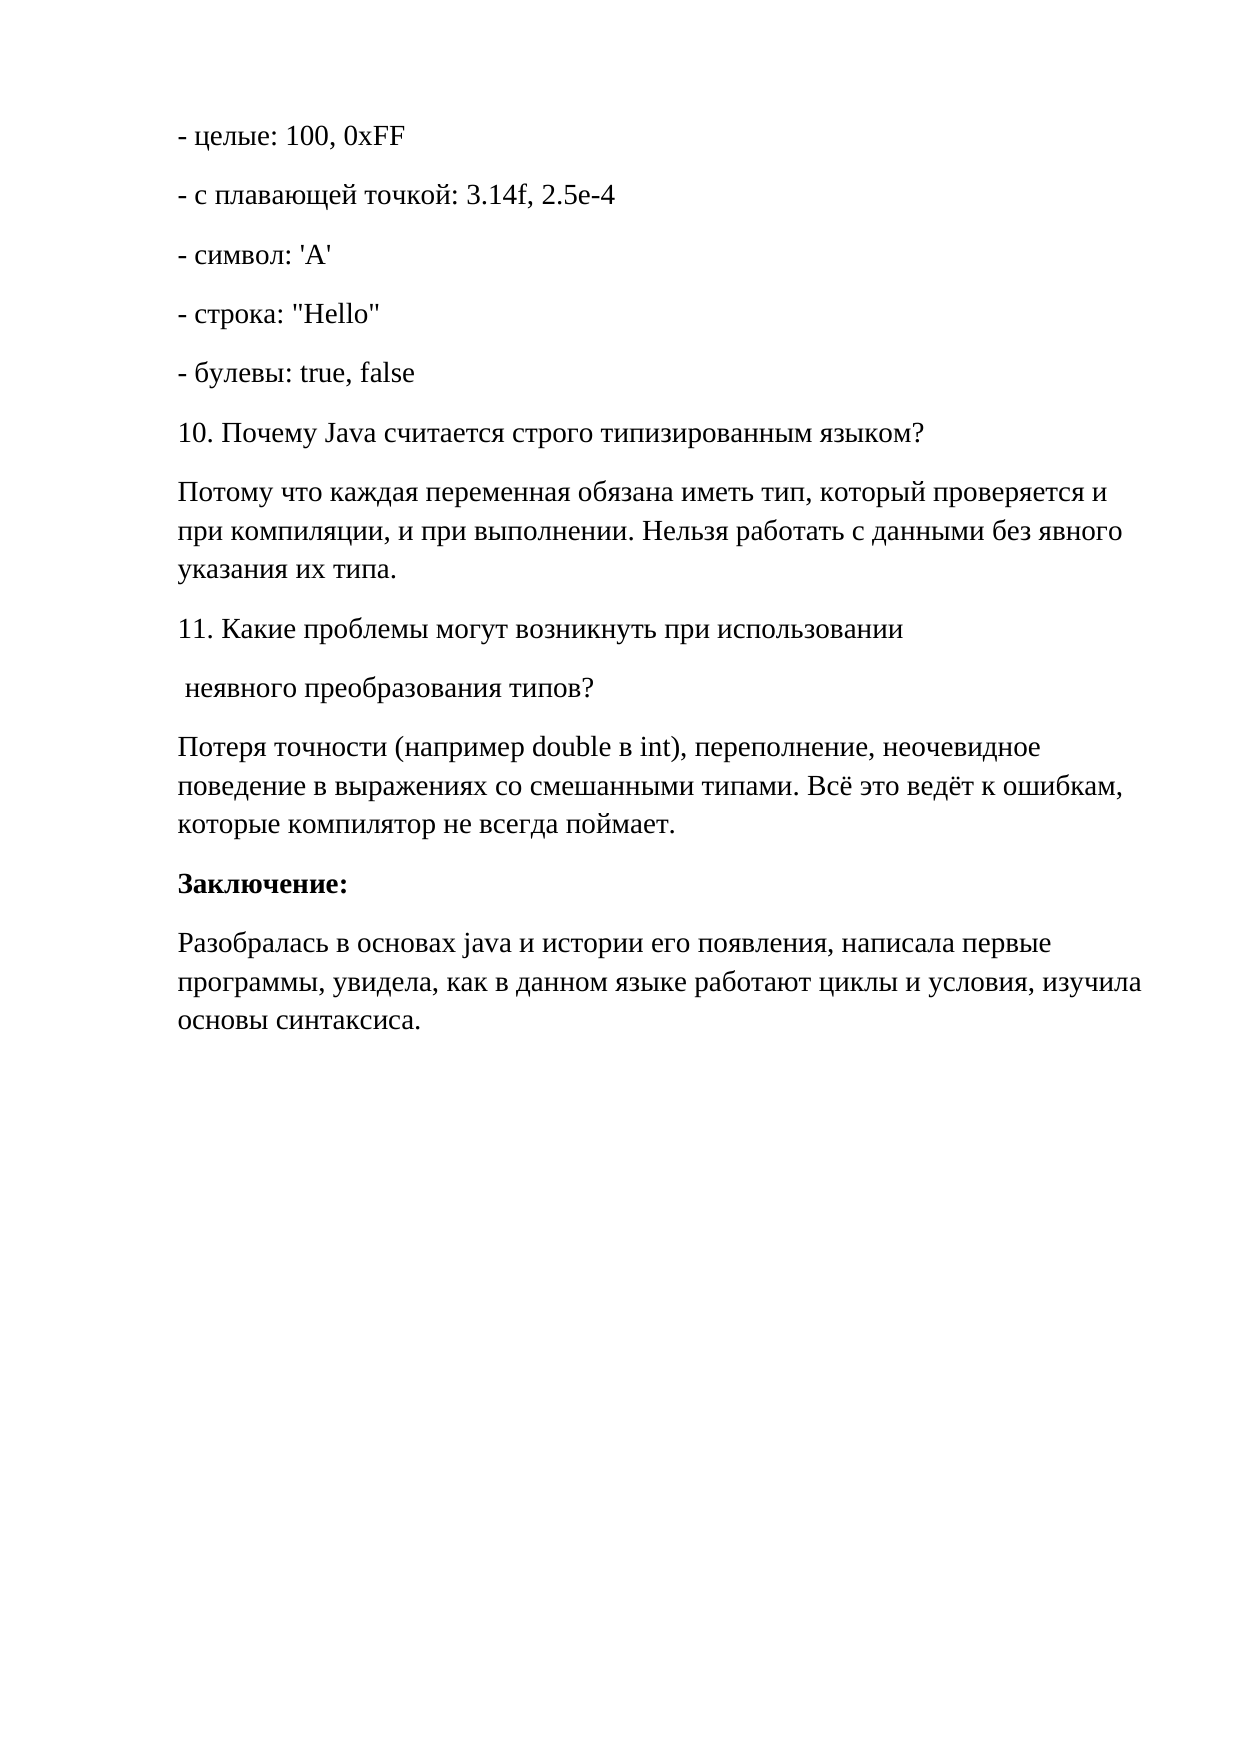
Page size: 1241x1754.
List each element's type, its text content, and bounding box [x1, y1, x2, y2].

text - целые: 100, 0xFF [177, 118, 1152, 152]
text Заключение: [177, 866, 1152, 899]
text Разобралась в основах java и истории его появления, написала первые программы, увидела, как в данном языке работают циклы и условия, изучила основы синтаксиса. [177, 925, 1152, 1036]
text - с плавающей точкой: 3.14f, 2.5e-4 [177, 177, 1152, 211]
text 10. Почему Java считается строго типизированным языком? [177, 415, 1152, 448]
text - строка: "Hello" [177, 296, 1152, 330]
text 11. Какие проблемы могут возникнуть при использовании [177, 611, 1152, 644]
text Потому что каждая переменная обязана иметь тип, который проверяется и при компиляции, и при выполнении. Нельзя работать с данными без явного указания их типа. [177, 474, 1152, 585]
text - символ: 'A' [177, 237, 1152, 270]
text - булевы: true, false [177, 356, 1152, 389]
text Потеря точности (например double в int), переполнение, неочевидное поведение в выражениях со смешанными типами. Всё это ведёт к ошибкам, которые компилятор не всегда поймает. [177, 729, 1152, 840]
text неявного преобразования типов? [177, 670, 1152, 704]
